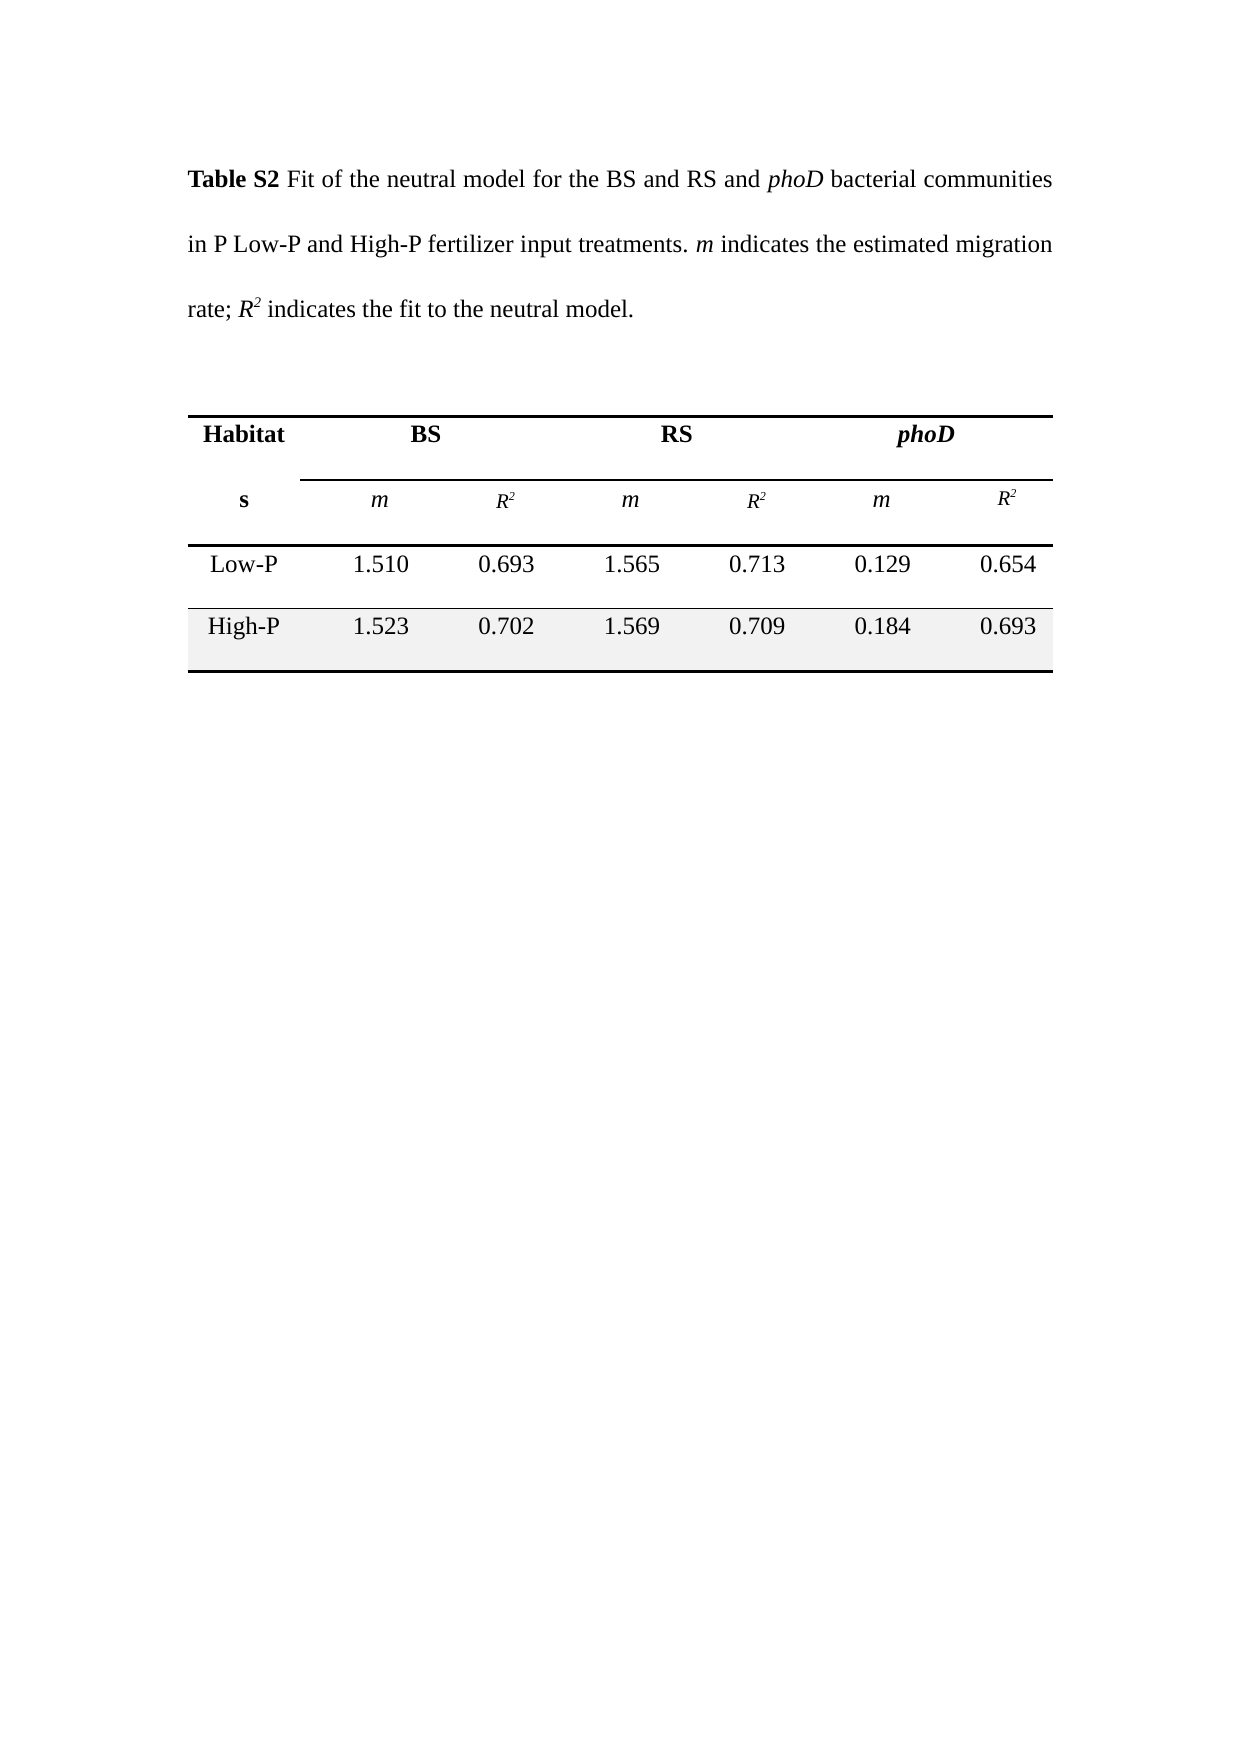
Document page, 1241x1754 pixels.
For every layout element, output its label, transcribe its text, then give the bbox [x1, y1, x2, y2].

table_header Habitats [188, 418, 300, 544]
table_cell High-P [188, 609, 300, 670]
table_cell 0.184 [802, 609, 963, 670]
table_cell m [551, 481, 712, 544]
table_header BS [300, 418, 551, 479]
table_cell 0.654 [963, 547, 1053, 608]
table_cell m [802, 481, 963, 544]
text Table S2 Fit of the neutral model for the BS and RS and phoD bacterial communities in P Low-P and High-P fertilizer input treatments. m indicates the estimated migration rate; R2 indicates the fit to the neutral model. [187, 162, 1053, 324]
table_cell 0.129 [802, 547, 963, 608]
table_header RS [551, 418, 802, 479]
table_cell 0.693 [461, 547, 551, 608]
table_cell m [300, 481, 461, 544]
table_cell R2 [712, 481, 802, 544]
table_cell R2 [461, 481, 551, 544]
table_cell 0.693 [963, 609, 1053, 670]
table_cell 1.523 [300, 609, 461, 670]
table_cell 0.713 [712, 547, 802, 608]
table_cell R2 [963, 481, 1053, 544]
table_cell 1.569 [551, 609, 712, 670]
table_cell 1.565 [551, 547, 712, 608]
table_cell 0.709 [712, 609, 802, 670]
table_cell 0.702 [461, 609, 551, 670]
table_cell Low-P [188, 547, 300, 608]
table_header phoD [802, 418, 1053, 479]
table_cell 1.510 [300, 547, 461, 608]
